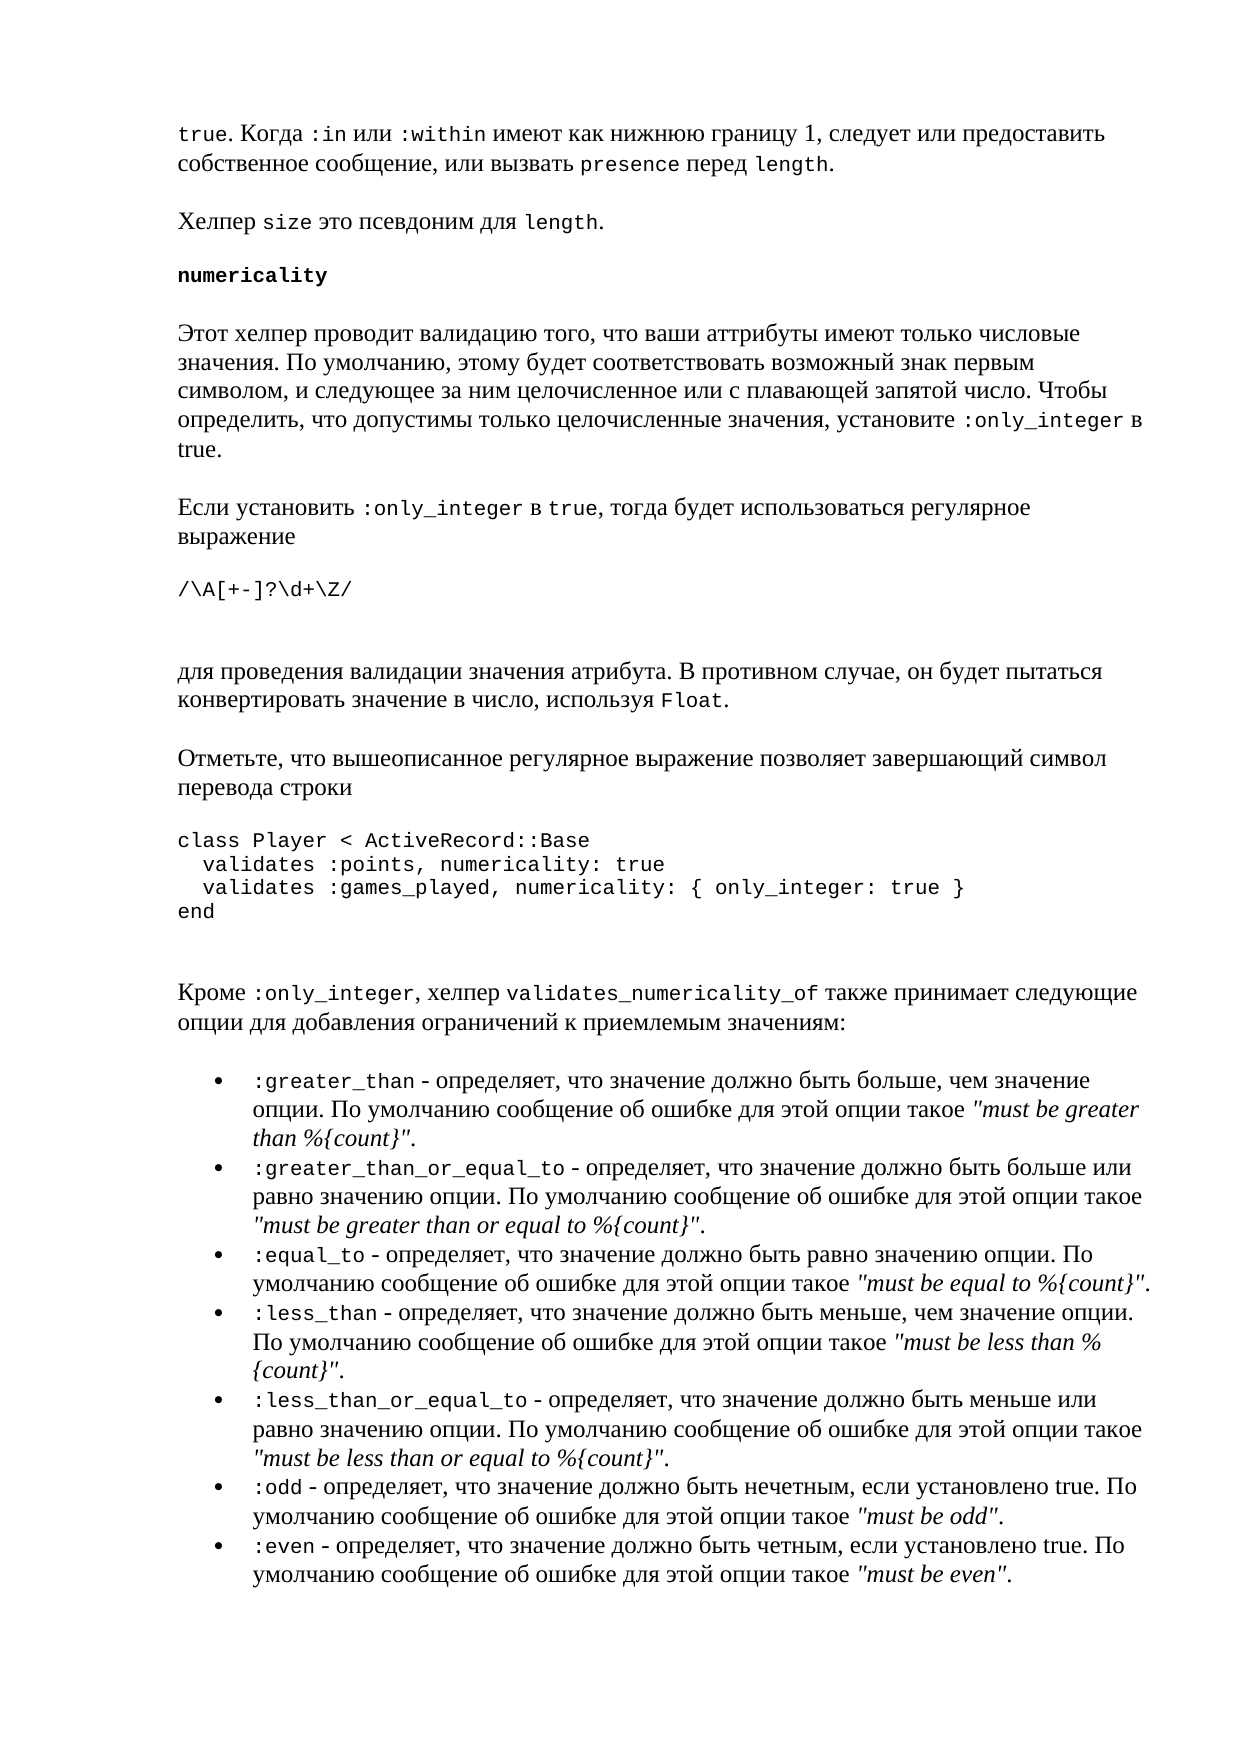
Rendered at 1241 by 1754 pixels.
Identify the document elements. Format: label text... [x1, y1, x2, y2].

text Этот хелпер проводит валидацию того, что ваши аттрибуты имеют только числовые значения. По умолчанию, этому будет соответствовать возможный знак первым символом, и следующее за ним целочисленное или с плавающей запятой число. Чтобы определить, что допустимы только целочисленные значения, установите :only_integer в true. [177, 318, 1152, 463]
text Кроме :only_integer, хелпер validates_numericality_of также принимает следующие опции для добавления ограничений к приемлемым значениям: [177, 977, 1152, 1036]
list :greater_than_or_equal_to - определяет, что значение должно быть больше или равно значению опции. По умолчанию сообщение об ошибке для этой опции такое "must be greater than or equal to %{count}". [215, 1152, 1152, 1239]
list :equal_to - определяет, что значение должно быть равно значению опции. По умолчанию сообщение об ошибке для этой опции такое "must be equal to %{count}". [215, 1239, 1152, 1297]
text class Player < ActiveRecord::Base [177, 830, 1152, 853]
list :even - определяет, что значение должно быть четным, если установлено true. По умолчанию сообщение об ошибке для этой опции такое "must be even". [215, 1530, 1152, 1588]
list :less_than - определяет, что значение должно быть меньше, чем значение опции. По умолчанию сообщение об ошибке для этой опции такое "must be less than %{count}". [215, 1297, 1152, 1384]
text Если установить :only_integer в true, тогда будет использоваться регулярное выражение [177, 492, 1152, 550]
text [177, 118, 1152, 177]
text Отметьте, что вышеописанное регулярное выражение позволяет завершающий символ перевода строки [177, 743, 1152, 801]
text validates :points, numericality: true [177, 853, 1152, 877]
text numericality [177, 265, 1152, 289]
list :less_than_or_equal_to - определяет, что значение должно быть меньше или равно значению опции. По умолчанию сообщение об ошибке для этой опции такое "must be less than or equal to %{count}". [215, 1384, 1152, 1471]
list :greater_than - определяет, что значение должно быть больше, чем значение опции. По умолчанию сообщение об ошибке для этой опции такое "must be greater than %{count}". [215, 1065, 1152, 1152]
text /\A[+-]?\d+\Z/ [177, 579, 1152, 603]
text validates :games_played, numericality: { only_integer: true } [177, 877, 1152, 901]
text для проведения валидации значения атрибута. В противном случае, он будет пытаться конвертировать значение в число, используя Float. [177, 656, 1152, 714]
text end [177, 901, 1152, 924]
list :odd - определяет, что значение должно быть нечетным, если установлено true. По умолчанию сообщение об ошибке для этой опции такое "must be odd". [215, 1471, 1152, 1530]
text Хелпер size это псевдоним для length. [177, 206, 1152, 236]
